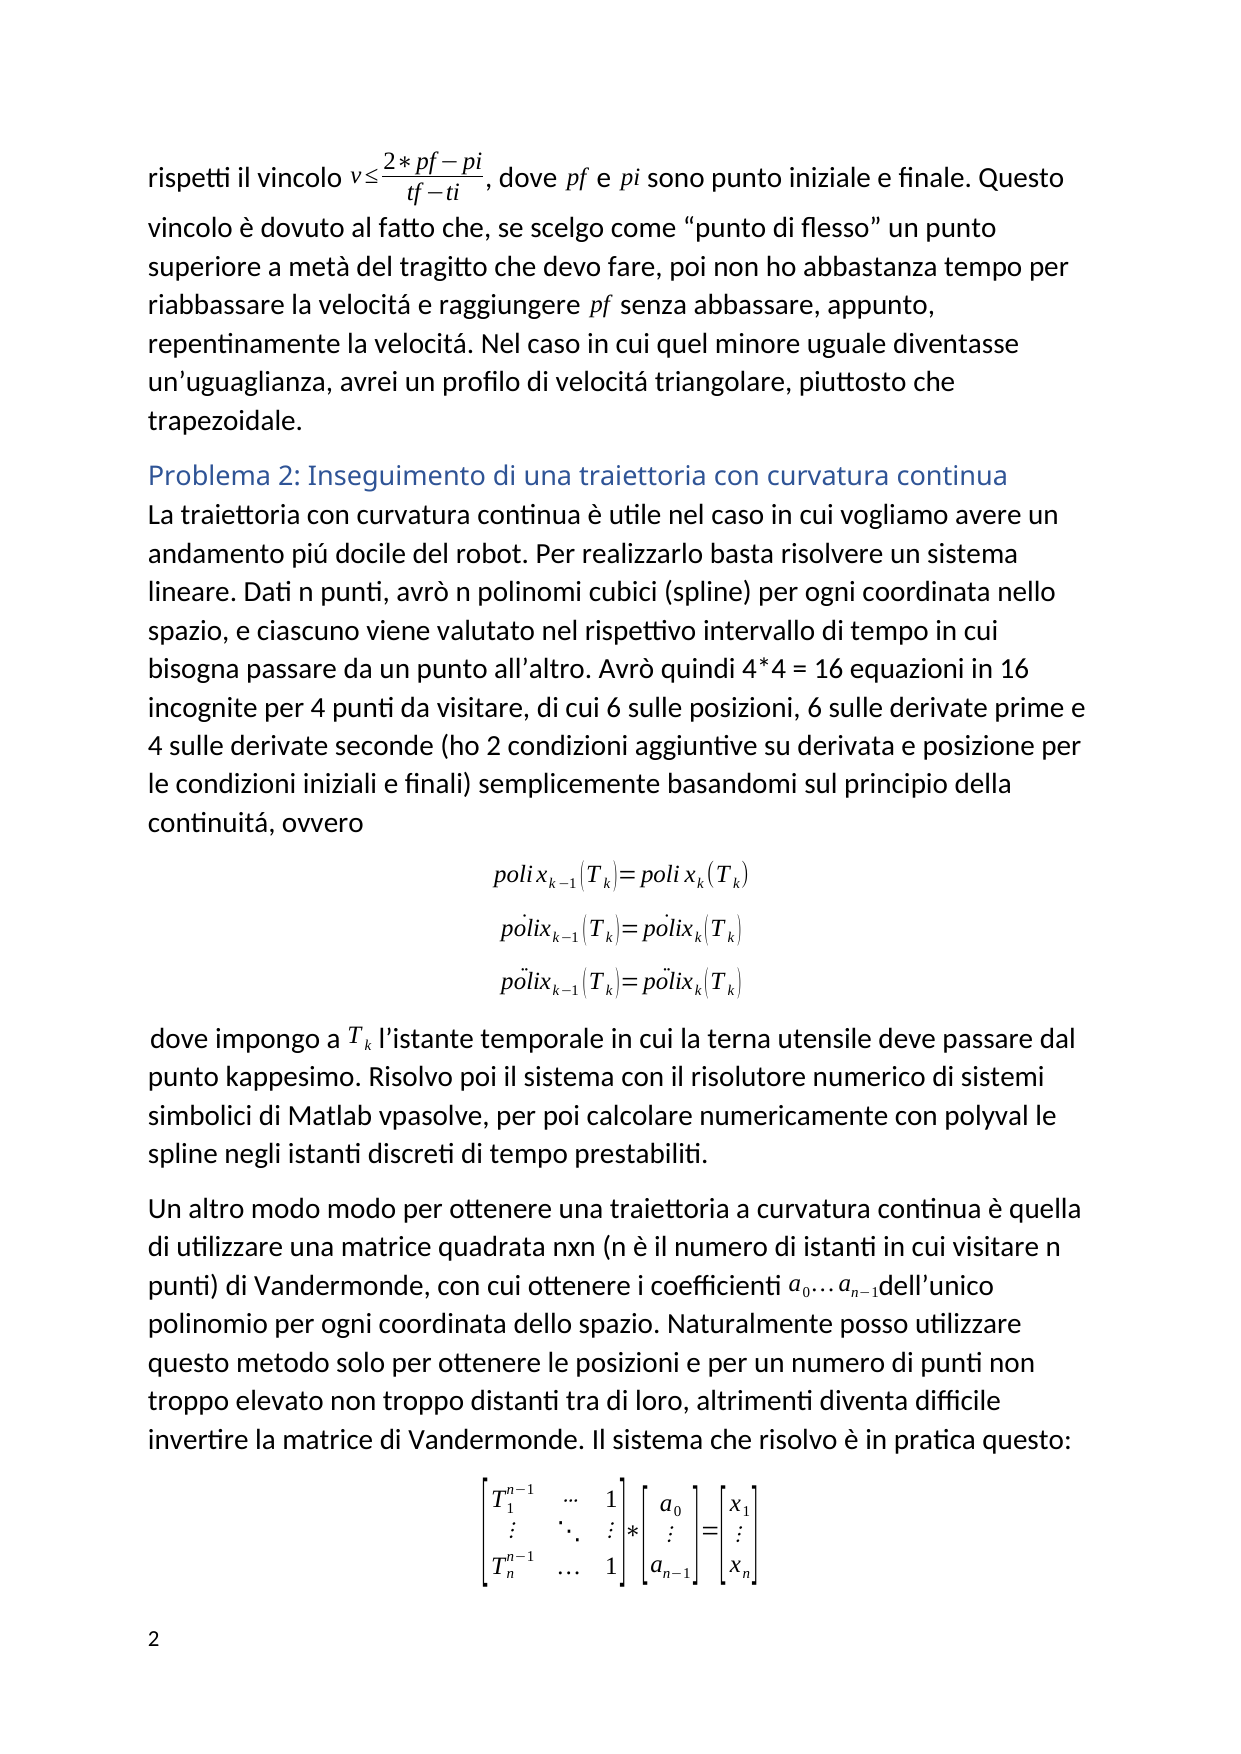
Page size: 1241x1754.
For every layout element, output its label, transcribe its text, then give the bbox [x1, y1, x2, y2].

subtitle Problema 2: Inseguimento di una traiettoria con curvatura continua [148, 457, 1093, 493]
text dove impongo a l’istante temporale in cui la terna utensile deve passare dal punto kappesimo. Risolvo poi il sistema con il risolutore numerico di sistemi simbolici di Matlab vpasolve, per poi calcolare numericamente con polyval le spline negli istanti discreti di tempo prestabiliti. [148, 1020, 1093, 1171]
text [148, 148, 1093, 437]
text La traiettoria con curvatura continua è utile nel caso in cui vogliamo avere un andamento piú docile del robot. Per realizzarlo basta risolvere un sistema lineare. Dati n punti, avrò n polinomi cubici (spline) per ogni coordinata nello spazio, e ciascuno viene valutato nel rispettivo intervallo di tempo in cui bisogna passare da un punto all’altro. Avrò quindi 4*4 = 16 equazioni in 16 incognite per 4 punti da visitare, di cui 6 sulle posizioni, 6 sulle derivate prime e 4 sulle derivate seconde (ho 2 condizioni aggiuntive su derivata e posizione per le condizioni iniziali e finali) semplicemente basandomi sul principio della continuitá, ovvero [148, 496, 1093, 839]
text Un altro modo modo per ottenere una traiettoria a curvatura continua è quella di utilizzare una matrice quadrata nxn (n è il numero di istanti in cui visitare n punti) di Vandermonde, con cui ottenere i coefficienti dell’unico polinomio per ogni coordinata dello spazio. Naturalmente posso utilizzare questo metodo solo per ottenere le posizioni e per un numero di punti non troppo elevato non troppo distanti tra di loro, altrimenti diventa difficile invertire la matrice di Vandermonde. Il sistema che risolvo è in pratica questo: [148, 1190, 1093, 1456]
